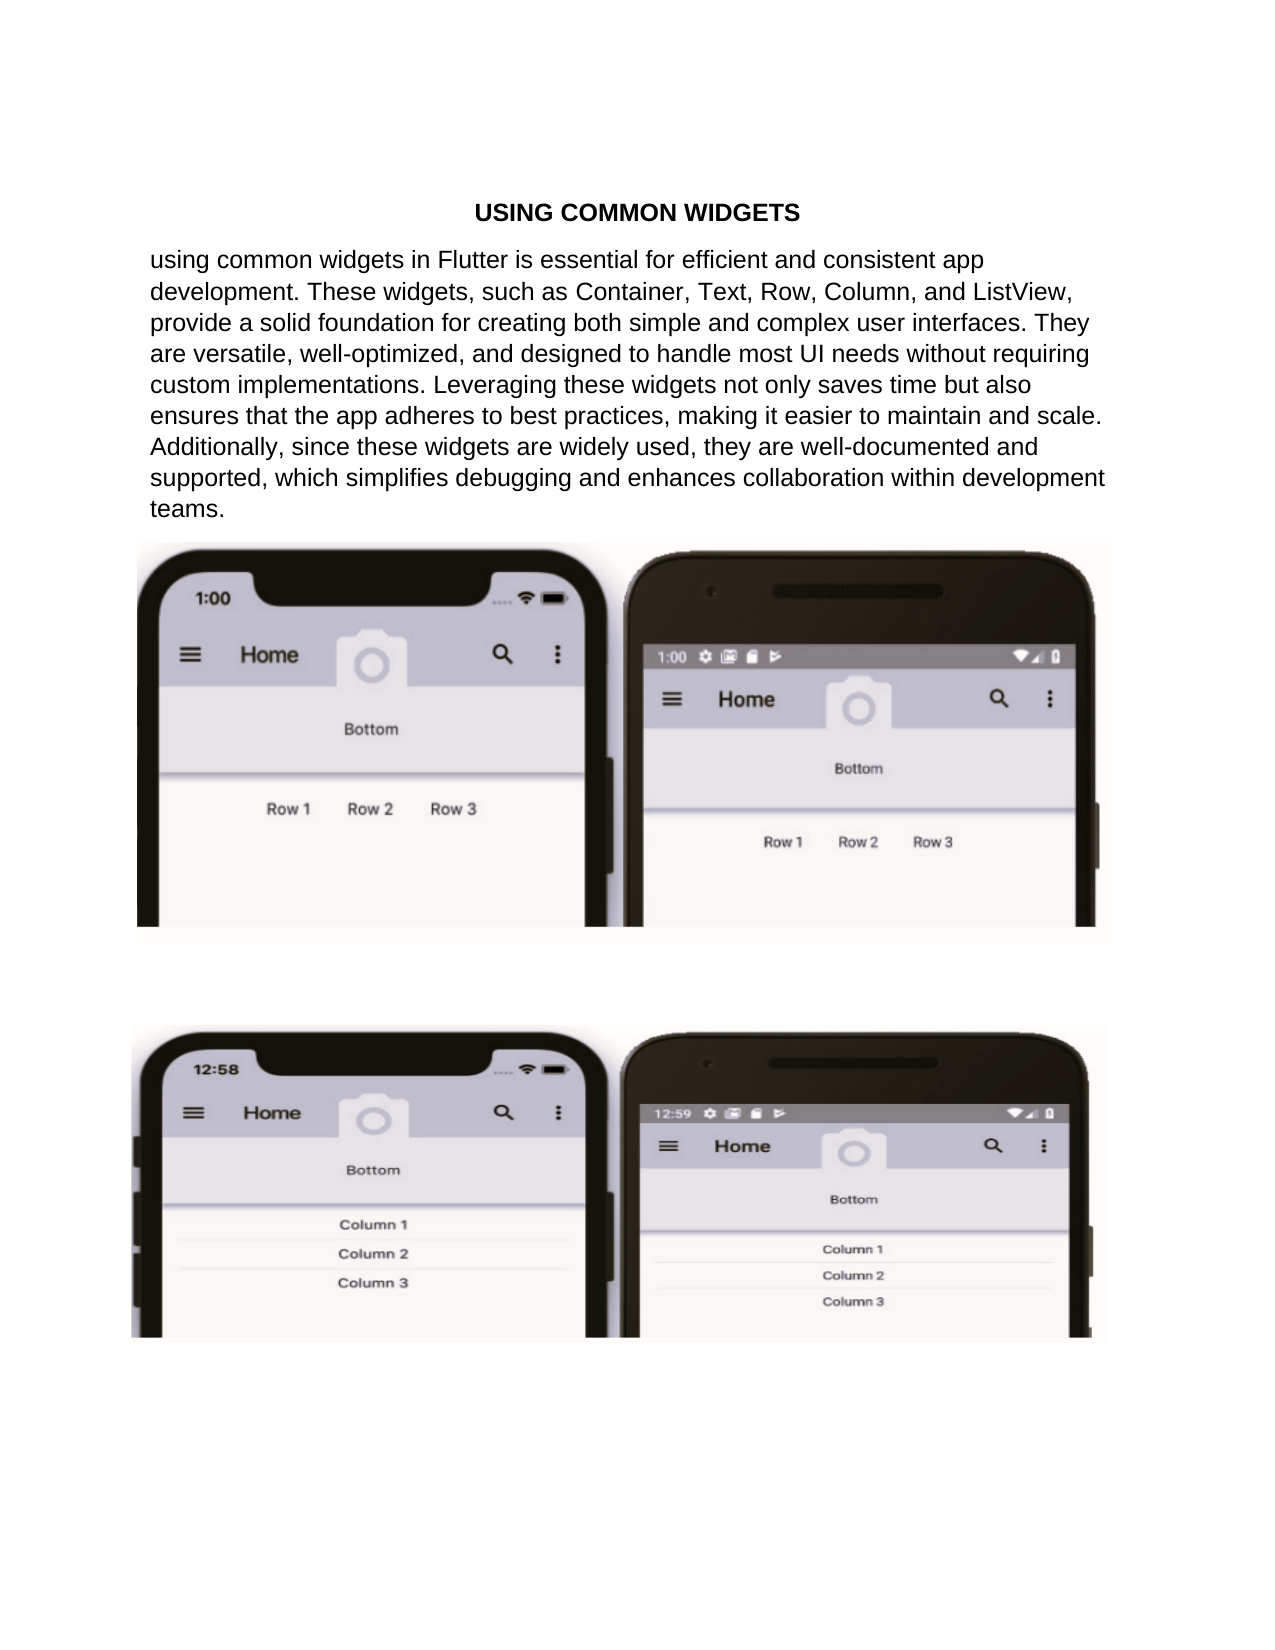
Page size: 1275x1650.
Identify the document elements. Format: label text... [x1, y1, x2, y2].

picture [131, 1025, 1107, 1343]
text USING COMMON WIDGETS [150, 198, 1125, 226]
text using common widgets in Flutter is essential for efficient and consistent app development. These widgets, such as Container, Text, Row, Column, and ListView, provide a solid foundation for creating both simple and complex user interfaces. They are versatile, well-optimized, and designed to handle most UI needs without requiring custom implementations. Leveraging these widgets not only saves time but also ensures that the app adheres to best practices, making it easier to maintain and scale. Additionally, since these widgets are widely used, they are well-documented and supported, which simplifies debugging and enhances collaboration within development teams. [150, 245, 1125, 522]
picture [137, 542, 1112, 945]
